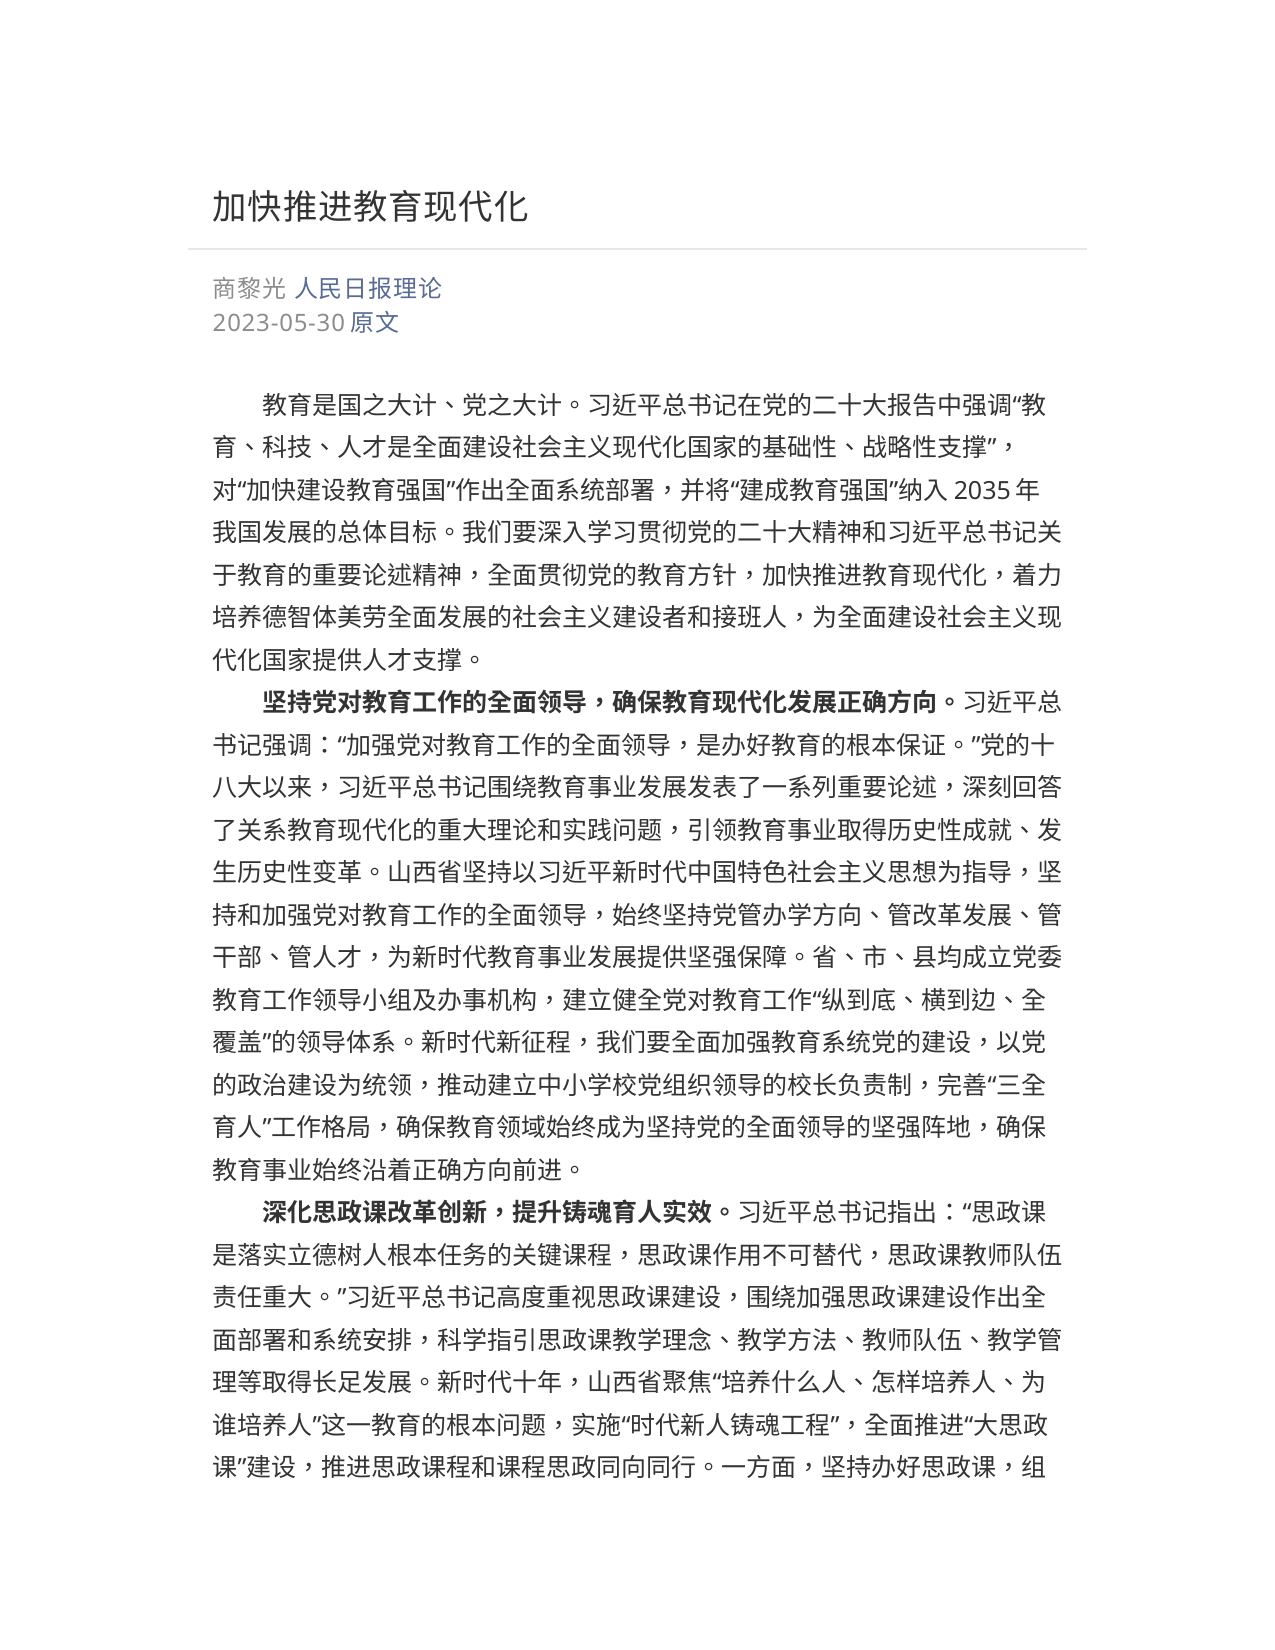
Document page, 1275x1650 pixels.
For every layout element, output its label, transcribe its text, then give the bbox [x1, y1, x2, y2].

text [212, 1186, 1062, 1490]
text 坚持党对教育工作的全面领导，确保教育现代化发展正确方向。习近平总书记强调：“加强党对教育工作的全面领导，是办好教育的根本保证。”党的十八大以来，习近平总书记围绕教育事业发展发表了一系列重要论述，深刻回答了关系教育现代化的重大理论和实践问题，引领教育事业取得历史性成就、发生历史性变革。山西省坚持以习近平新时代中国特色社会主义思想为指导，坚持和加强党对教育工作的全面领导，始终坚持党管办学方向、管改革发展、管干部、管人才，为新时代教育事业发展提供坚强保障。省、市、县均成立党委教育工作领导小组及办事机构，建立健全党对教育工作“纵到底、横到边、全覆盖”的领导体系。新时代新征程，我们要全面加强教育系统党的建设，以党的政治建设为统领，推动建立中小学校党组织领导的校长负责制，完善“三全育人”工作格局，确保教育领域始终成为坚持党的全面领导的坚强阵地，确保教育事业始终沿着正确方向前进。 [212, 676, 1062, 1186]
text 2023-05-30原文 发表于 [212, 304, 1062, 338]
title 加快推进教育现代化 [187, 150, 1087, 250]
list 商黎光 人民日报理论 [212, 272, 1062, 304]
text 教育是国之大计、党之大计。习近平总书记在党的二十大报告中强调“教育、科技、人才是全面建设社会主义现代化国家的基础性、战略性支撑”，对“加快建设教育强国”作出全面系统部署，并将“建成教育强国”纳入2035年我国发展的总体目标。我们要深入学习贯彻党的二十大精神和习近平总书记关于教育的重要论述精神，全面贯彻党的教育方针，加快推进教育现代化，着力培养德智体美劳全面发展的社会主义建设者和接班人，为全面建设社会主义现代化国家提供人才支撑。 [212, 373, 1062, 676]
